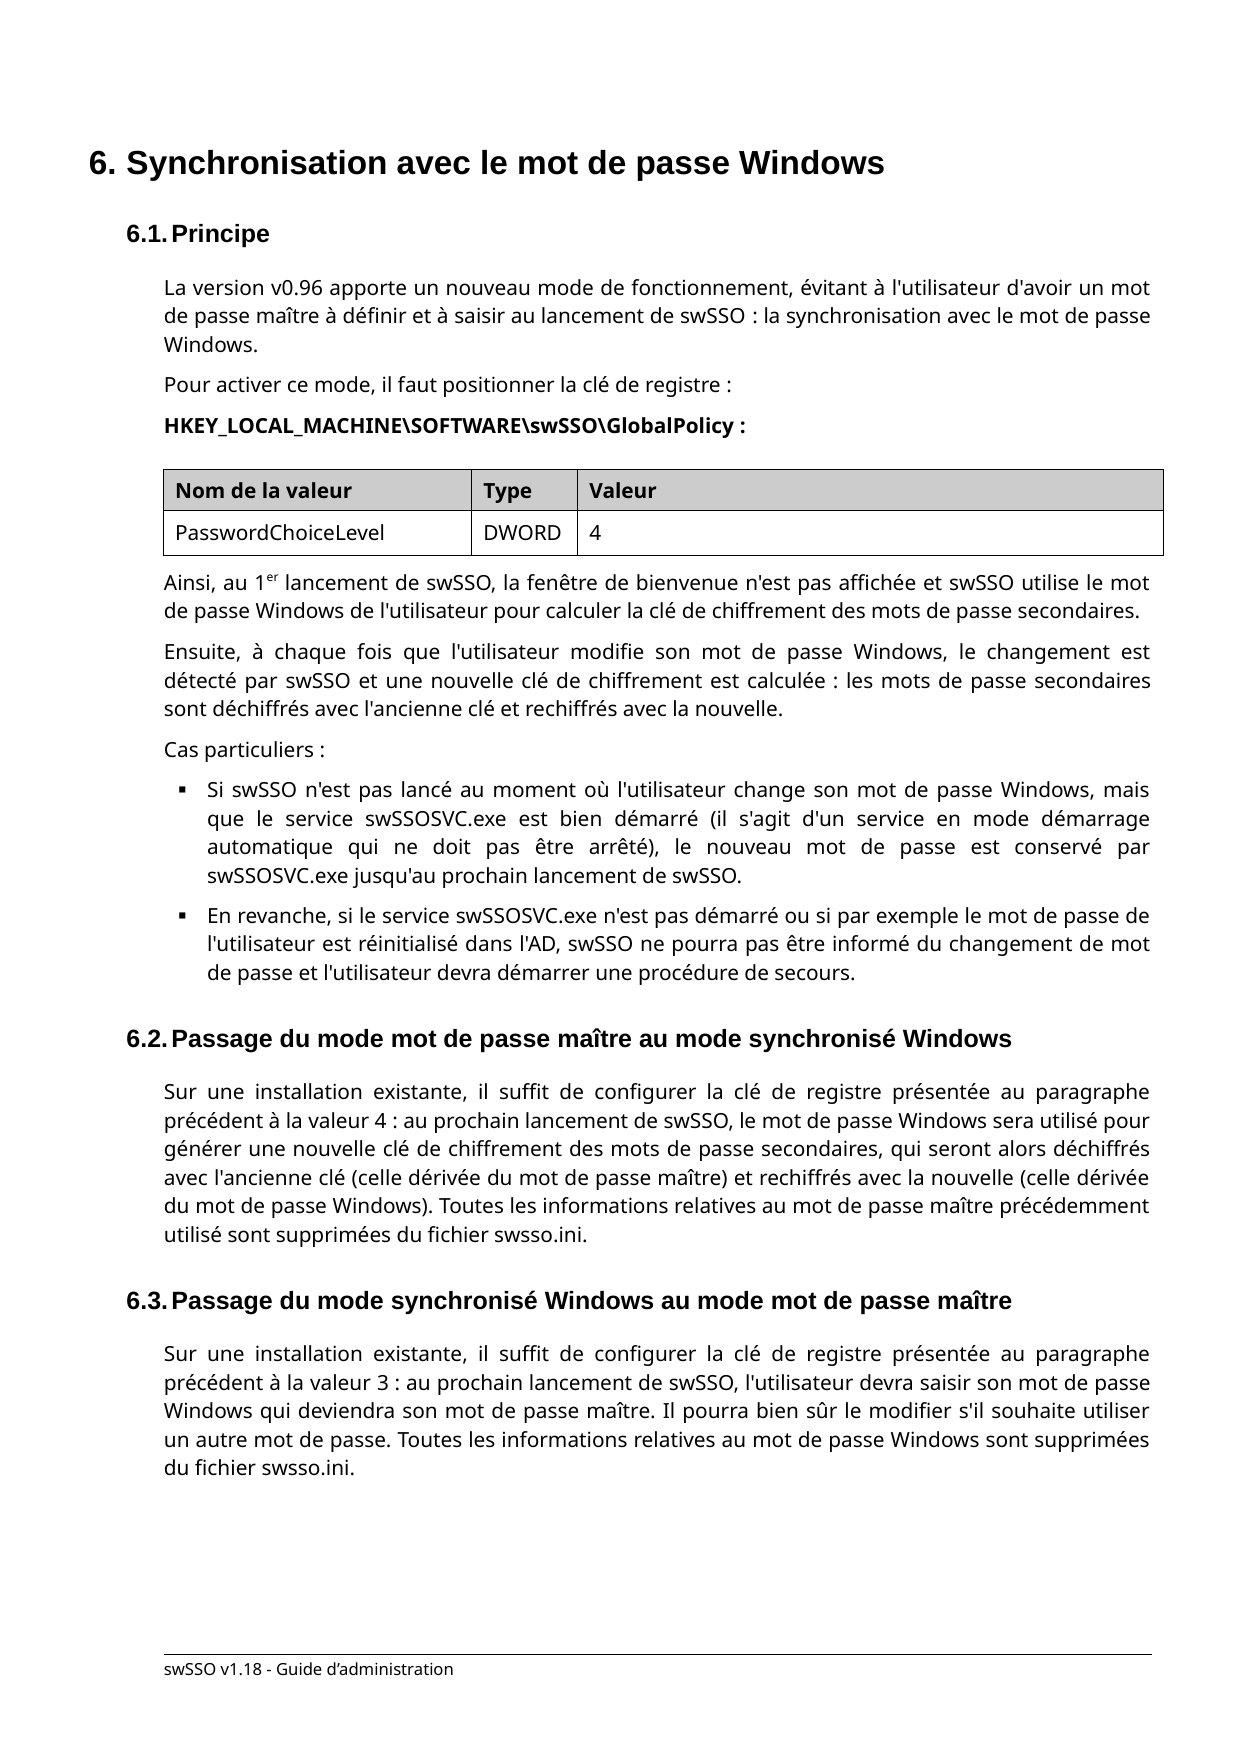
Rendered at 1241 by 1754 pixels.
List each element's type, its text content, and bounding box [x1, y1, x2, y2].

text Cas particuliers : [164, 735, 1152, 764]
text HKEY_LOCAL_MACHINE\SOFTWARE\swSSO\GlobalPolicy : [164, 412, 1152, 440]
table_header Type [472, 470, 577, 510]
text En revanche, si le service swSSOSVC.exe n'est pas démarré ou si par exemple le mot de passe de l'utilisateur est réinitialisé dans l'AD, swSSO ne pourra pas être informé du changement de mot de passe et l'utilisateur devra démarrer une procédure de secours. [177, 901, 1152, 986]
text Si swSSO n'est pas lancé au moment où l'utilisateur change son mot de passe Windows, mais que le service swSSOSVC.exe est bien démarré (il s'agit d'un service en mode démarrage automatique qui ne doit pas être arrêté), le nouveau mot de passe est conservé par swSSOSVC.exe jusqu'au prochain lancement de swSSO. [177, 775, 1152, 889]
subtitle Passage du mode synchronisé Windows au mode mot de passe maître [126, 1286, 1152, 1314]
text Sur une installation existante, il suffit de configurer la clé de registre présentée au paragraphe précédent à la valeur 4 : au prochain lancement de swSSO, le mot de passe Windows sera utilisé pour générer une nouvelle clé de chiffrement des mots de passe secondaires, qui seront alors déchiffrés avec l'ancienne clé (celle dérivée du mot de passe maître) et rechiffrés avec la nouvelle (celle dérivée du mot de passe Windows). Toutes les informations relatives au mot de passe maître précédemment utilisé sont supprimées du fichier swsso.ini. [164, 1077, 1152, 1248]
text La version v0.96 apporte un nouveau mode de fonctionnement, évitant à l'utilisateur d'avoir un mot de passe maître à définir et à saisir au lancement de swSSO : la synchronisation avec le mot de passe Windows. [164, 273, 1152, 358]
subtitle Synchronisation avec le mot de passe Windows [89, 143, 1152, 182]
subtitle Principe [126, 219, 1152, 248]
text Ensuite, à chaque fois que l'utilisateur modifie son mot de passe Windows, le changement est détecté par swSSO et une nouvelle clé de chiffrement est calculée : les mots de passe secondaires sont déchiffrés avec l'ancienne clé et rechiffrés avec la nouvelle. [164, 637, 1152, 723]
table_cell 4 [578, 511, 1163, 554]
subtitle Passage du mode mot de passe maître au mode synchronisé Windows [126, 1024, 1152, 1052]
table_cell PasswordChoiceLevel [164, 511, 471, 554]
text Sur une installation existante, il suffit de configurer la clé de registre présentée au paragraphe précédent à la valeur 3 : au prochain lancement de swSSO, l'utilisateur devra saisir son mot de passe Windows qui deviendra son mot de passe maître. Il pourra bien sûr le modifier s'il souhaite utiliser un autre mot de passe. Toutes les informations relatives au mot de passe Windows sont supprimées du fichier swsso.ini. [164, 1339, 1152, 1482]
text Pour activer ce mode, il faut positionner la clé de registre : [164, 371, 1152, 399]
table_header Nom de la valeur [164, 470, 471, 510]
text Ainsi, au 1er lancement de swSSO, la fenêtre de bienvenue n'est pas affichée et swSSO utilise le mot de passe Windows de l'utilisateur pour calculer la clé de chiffrement des mots de passe secondaires. [164, 568, 1152, 625]
table_cell DWORD [472, 511, 577, 554]
table_header Valeur [578, 470, 1163, 510]
